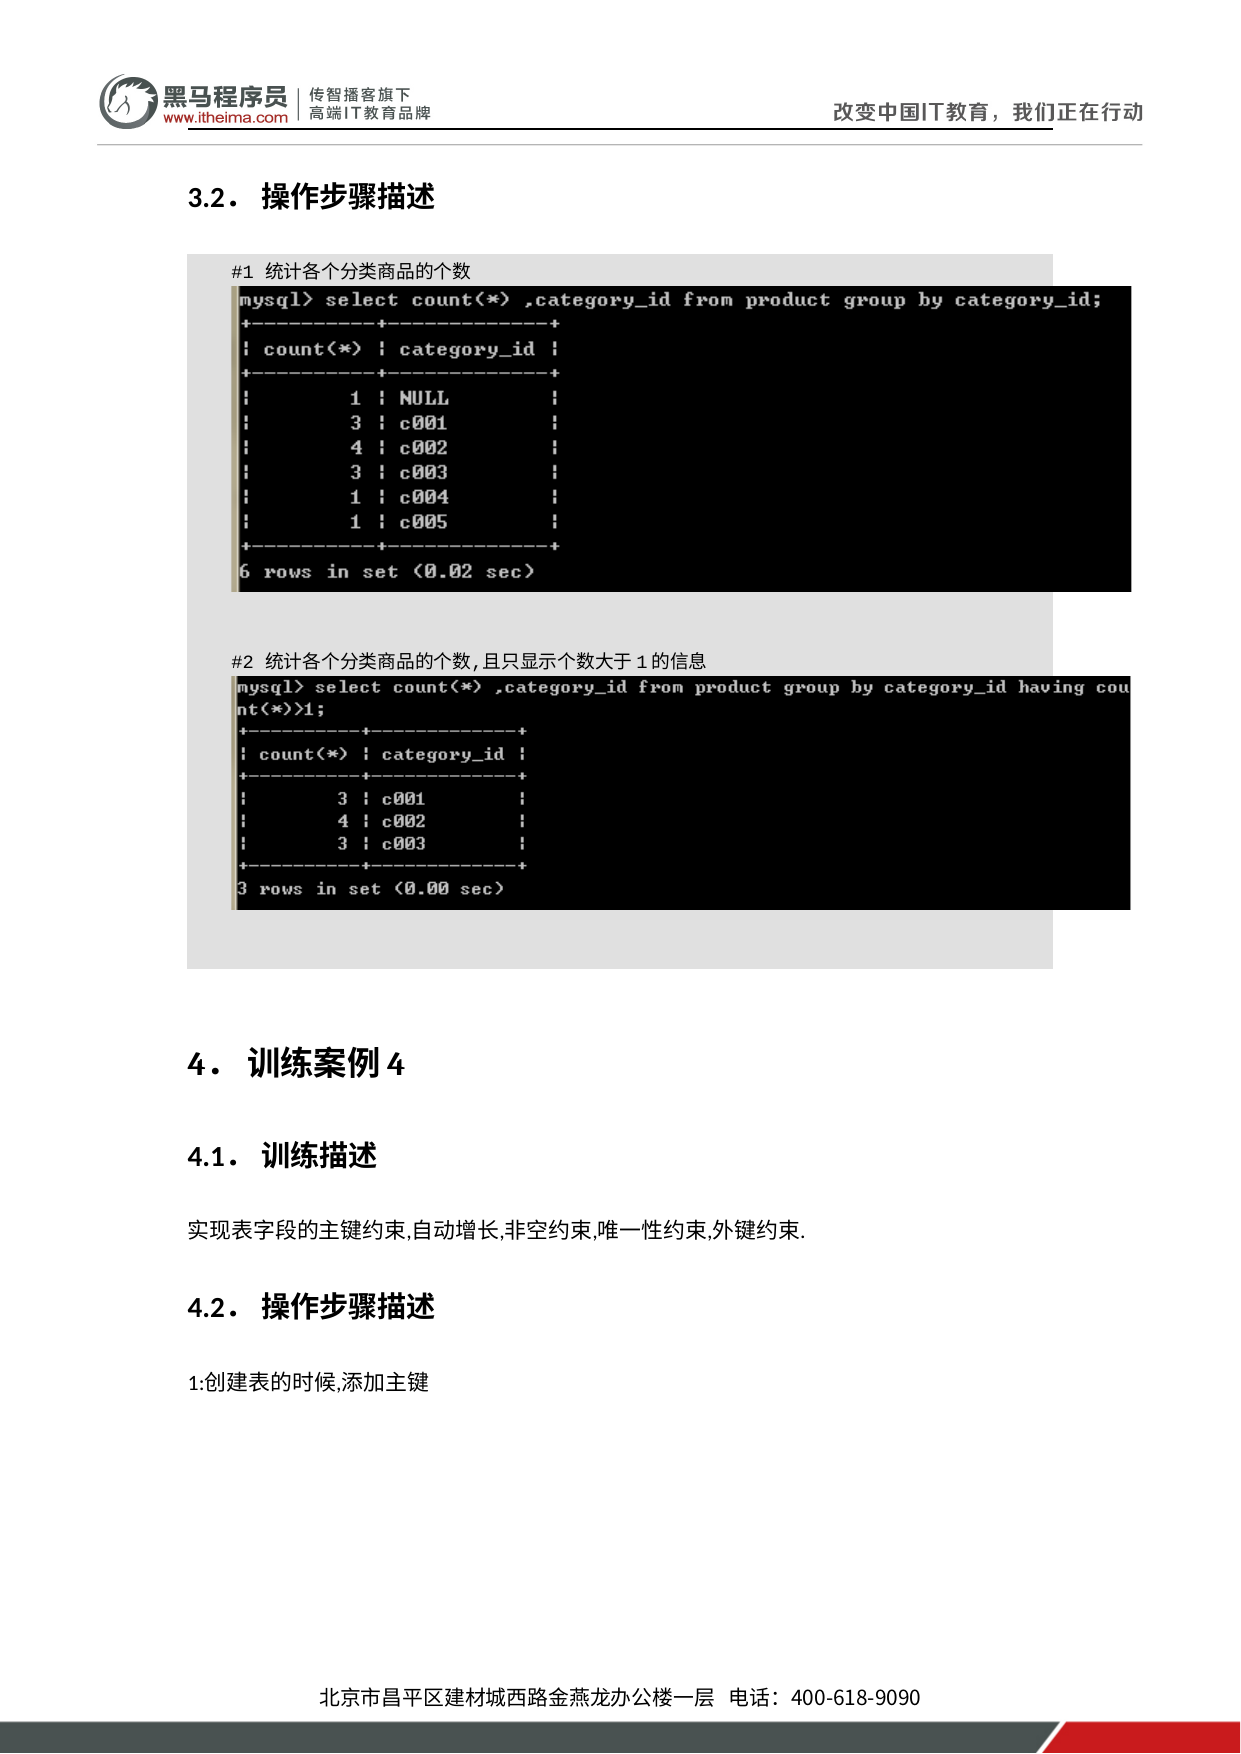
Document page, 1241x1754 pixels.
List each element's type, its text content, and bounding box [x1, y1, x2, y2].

text 实现表字段的主键约束,自动增长,非空约束,唯一性约束,外键约束. [187, 1213, 1053, 1245]
subtitle 训练描述 [187, 1121, 1053, 1186]
subtitle 操作步骤描述 [187, 1272, 1053, 1337]
picture [231, 676, 1132, 910]
picture [0, 3, 1241, 153]
text 1:创建表的时候,添加主键 [187, 1364, 1053, 1397]
picture [231, 286, 1132, 592]
text #2 统计各个分类商品的个数,且只显示个数大于1的信息 [187, 644, 1053, 677]
subtitle 操作步骤描述 [187, 162, 1053, 227]
picture [0, 1662, 1241, 1753]
subtitle 训练案例4 [187, 1029, 1053, 1094]
text #1 统计各个分类商品的个数 [187, 254, 1053, 287]
